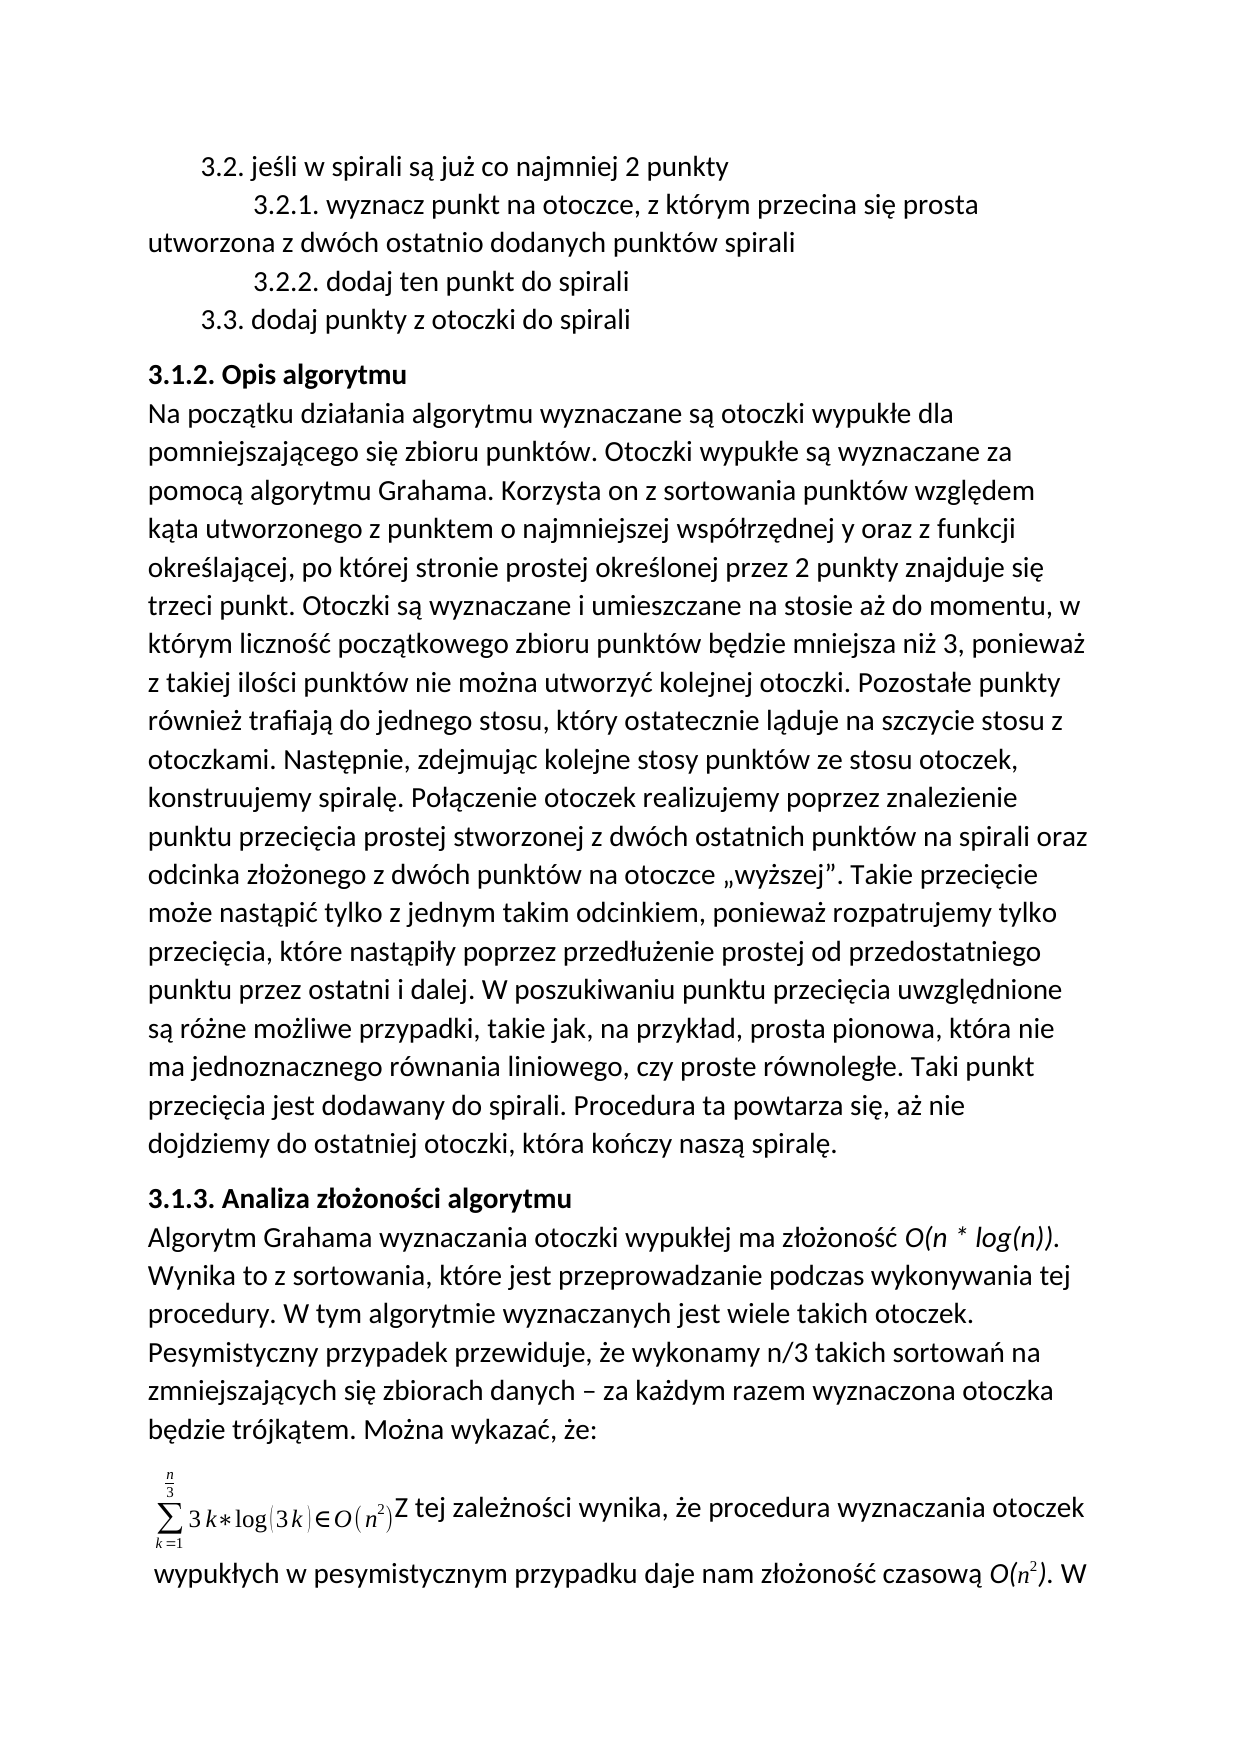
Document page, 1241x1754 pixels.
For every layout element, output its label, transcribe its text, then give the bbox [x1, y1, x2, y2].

text 3.1.2. Opis algorytmu Na początku działania algorytmu wyznaczane są otoczki wypukłe dla pomniejszającego się zbioru punktów. Otoczki wypukłe są wyznaczane za pomocą algorytmu Grahama. Korzysta on z sortowania punktów względem kąta utworzonego z punktem o najmniejszej współrzędnej y oraz z funkcji określającej, po której stronie prostej określonej przez 2 punkty znajduje się trzeci punkt. Otoczki są wyznaczane i umieszczane na stosie aż do momentu, w którym liczność początkowego zbioru punktów będzie mniejsza niż 3, ponieważ z takiej ilości punktów nie można utworzyć kolejnej otoczki. Pozostałe punkty również trafiają do jednego stosu, który ostatecznie ląduje na szczycie stosu z otoczkami. Następnie, zdejmując kolejne stosy punktów ze stosu otoczek, konstruujemy spiralę. Połączenie otoczek realizujemy poprzez znalezienie punktu przecięcia prostej stworzonej z dwóch ostatnich punktów na spirali oraz odcinka złożonego z dwóch punktów na otoczce „wyższej”. Takie przecięcie może nastąpić tylko z jednym takim odcinkiem, ponieważ rozpatrujemy tylko przecięcia, które nastąpiły poprzez przedłużenie prostej od przedostatniego punktu przez ostatni i dalej. W poszukiwaniu punktu przecięcia uwzględnione są różne możliwe przypadki, takie jak, na przykład, prosta pionowa, która nie ma jednoznacznego równania liniowego, czy proste równoległe. Taki punkt przecięcia jest dodawany do spirali. Procedura ta powtarza się, aż nie dojdziemy do ostatniej otoczki, która kończy naszą spiralę. [148, 356, 1093, 1161]
text 3.1.3. Analiza złożoności algorytmu Algorytm Grahama wyznaczania otoczki wypukłej ma złożoność O(n * log(n)). Wynika to z sortowania, które jest przeprowadzanie podczas wykonywania tej procedury. W tym algorytmie wyznaczanych jest wiele takich otoczek. Pesymistyczny przypadek przewiduje, że wykonamy n/3 takich sortowań na zmniejszających się zbiorach danych – za każdym razem wyznaczona otoczka będzie trójkątem. Można wykazać, że: [148, 1180, 1093, 1447]
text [148, 148, 1093, 337]
